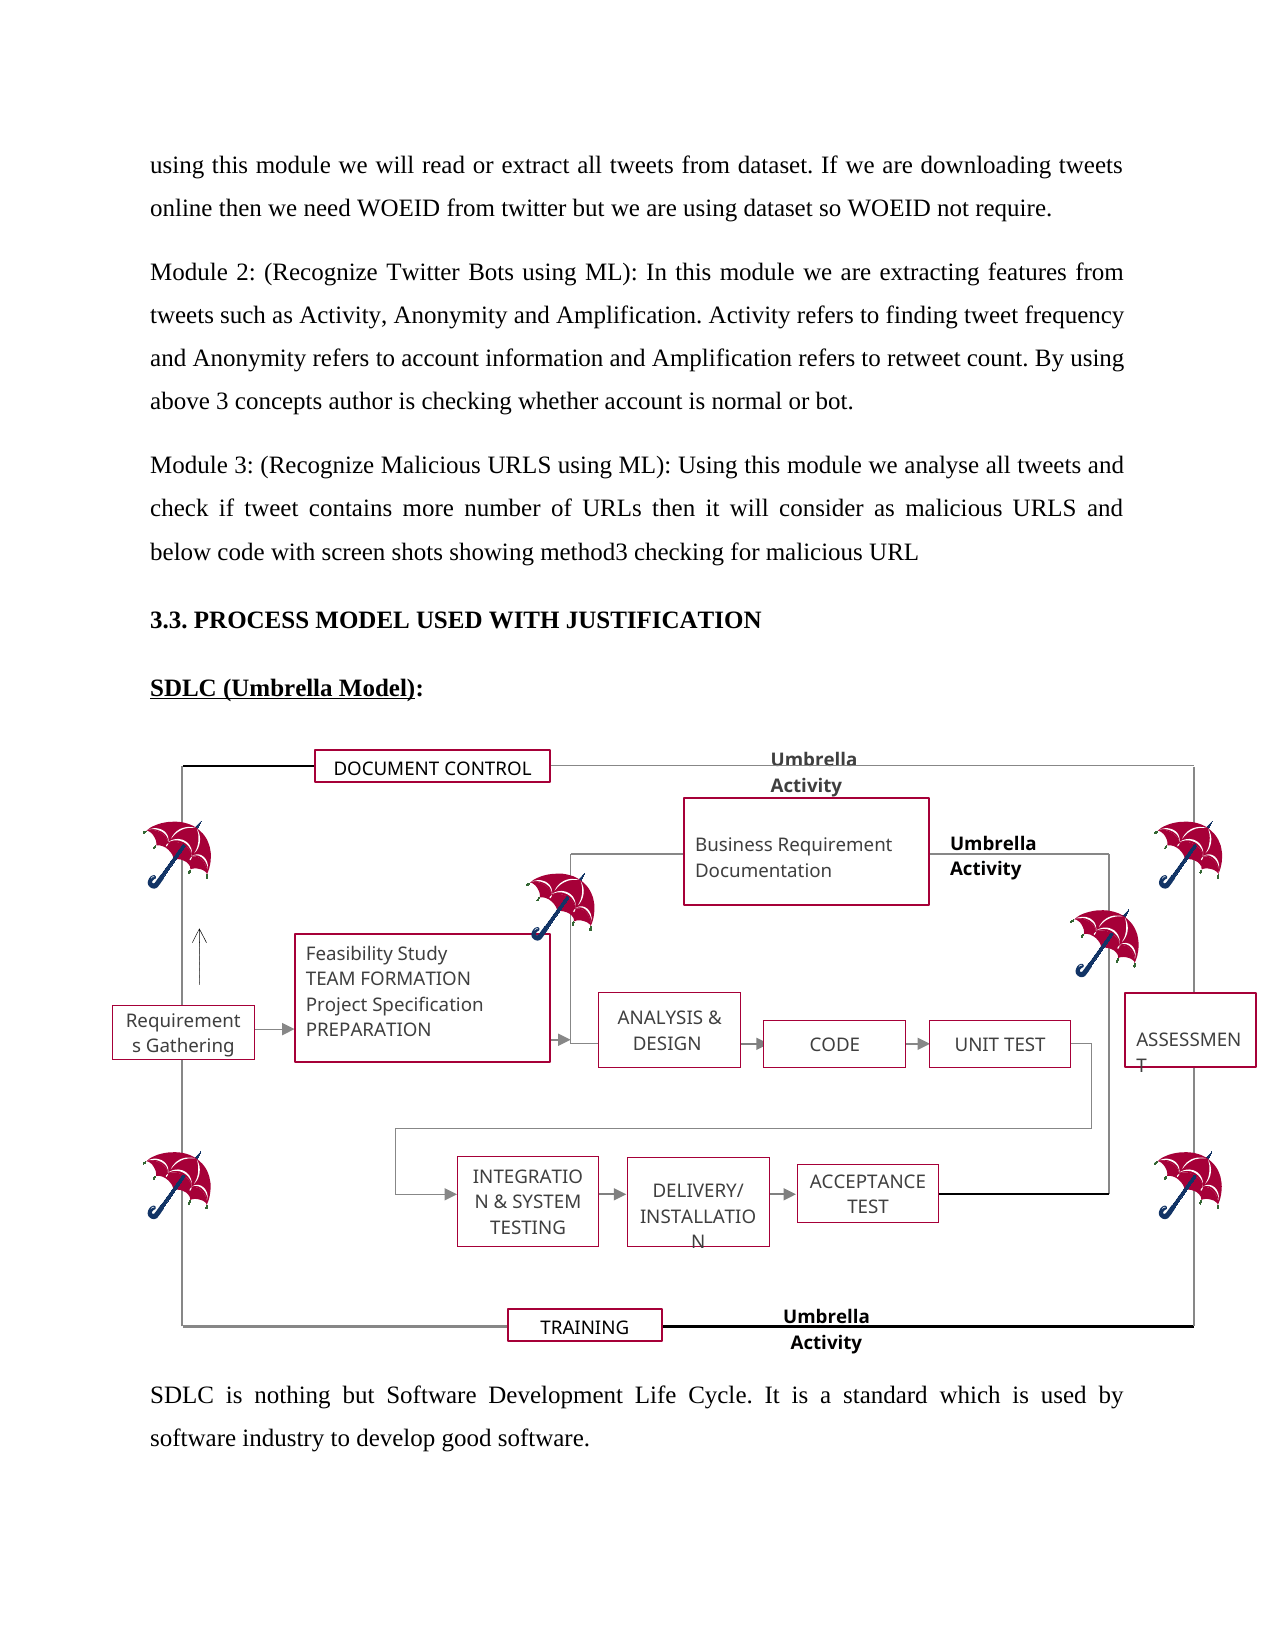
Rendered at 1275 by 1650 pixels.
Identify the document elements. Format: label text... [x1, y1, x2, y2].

text Module 2: (Recognize Twitter Bots using ML): In this module we are extracting features from tweets such as Activity, Anonymity and Amplification. Activity refers to finding tweet frequency and Anonymity refers to account information and Amplification refers to retweet count. By using above 3 concepts author is checking whether account is normal or bot. [150, 257, 1125, 415]
text 3.3. PROCESS MODEL USED WITH JUSTIFICATION [150, 605, 1125, 633]
text SDLC is nothing but Software Development Life Cycle. It is a standard which is used by software industry to develop good software. [150, 1380, 1125, 1452]
text Module 3: (Recognize Malicious URLS using ML): Using this module we analyse all tweets and check if tweet contains more number of URLs then it will consider as malicious URLS and below code with screen shots showing method3 checking for malicious URL [150, 450, 1125, 565]
text SDLC (Umbrella Model): [150, 673, 1125, 702]
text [150, 150, 1125, 222]
